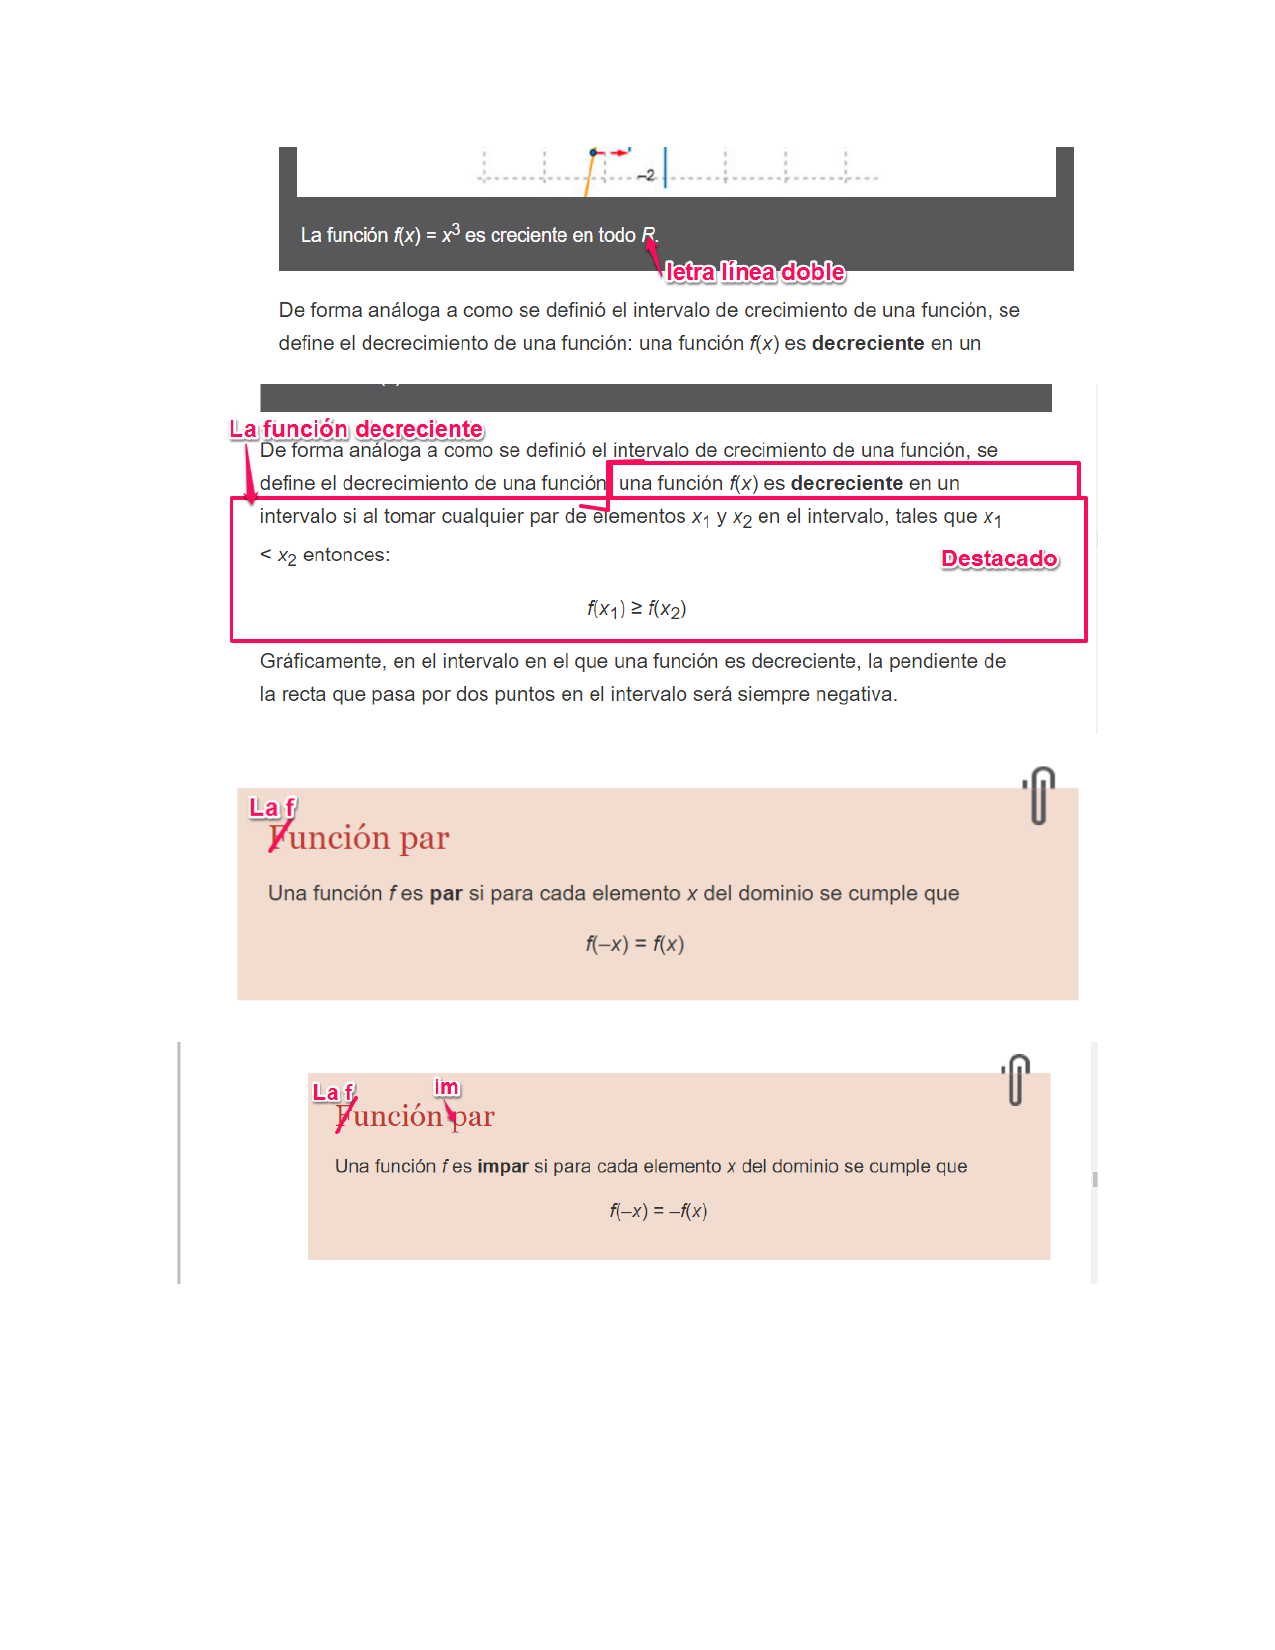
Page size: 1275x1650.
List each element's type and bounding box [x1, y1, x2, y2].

picture [177, 147, 1098, 366]
picture [177, 752, 1098, 1024]
picture [177, 1042, 1098, 1284]
picture [177, 384, 1098, 734]
